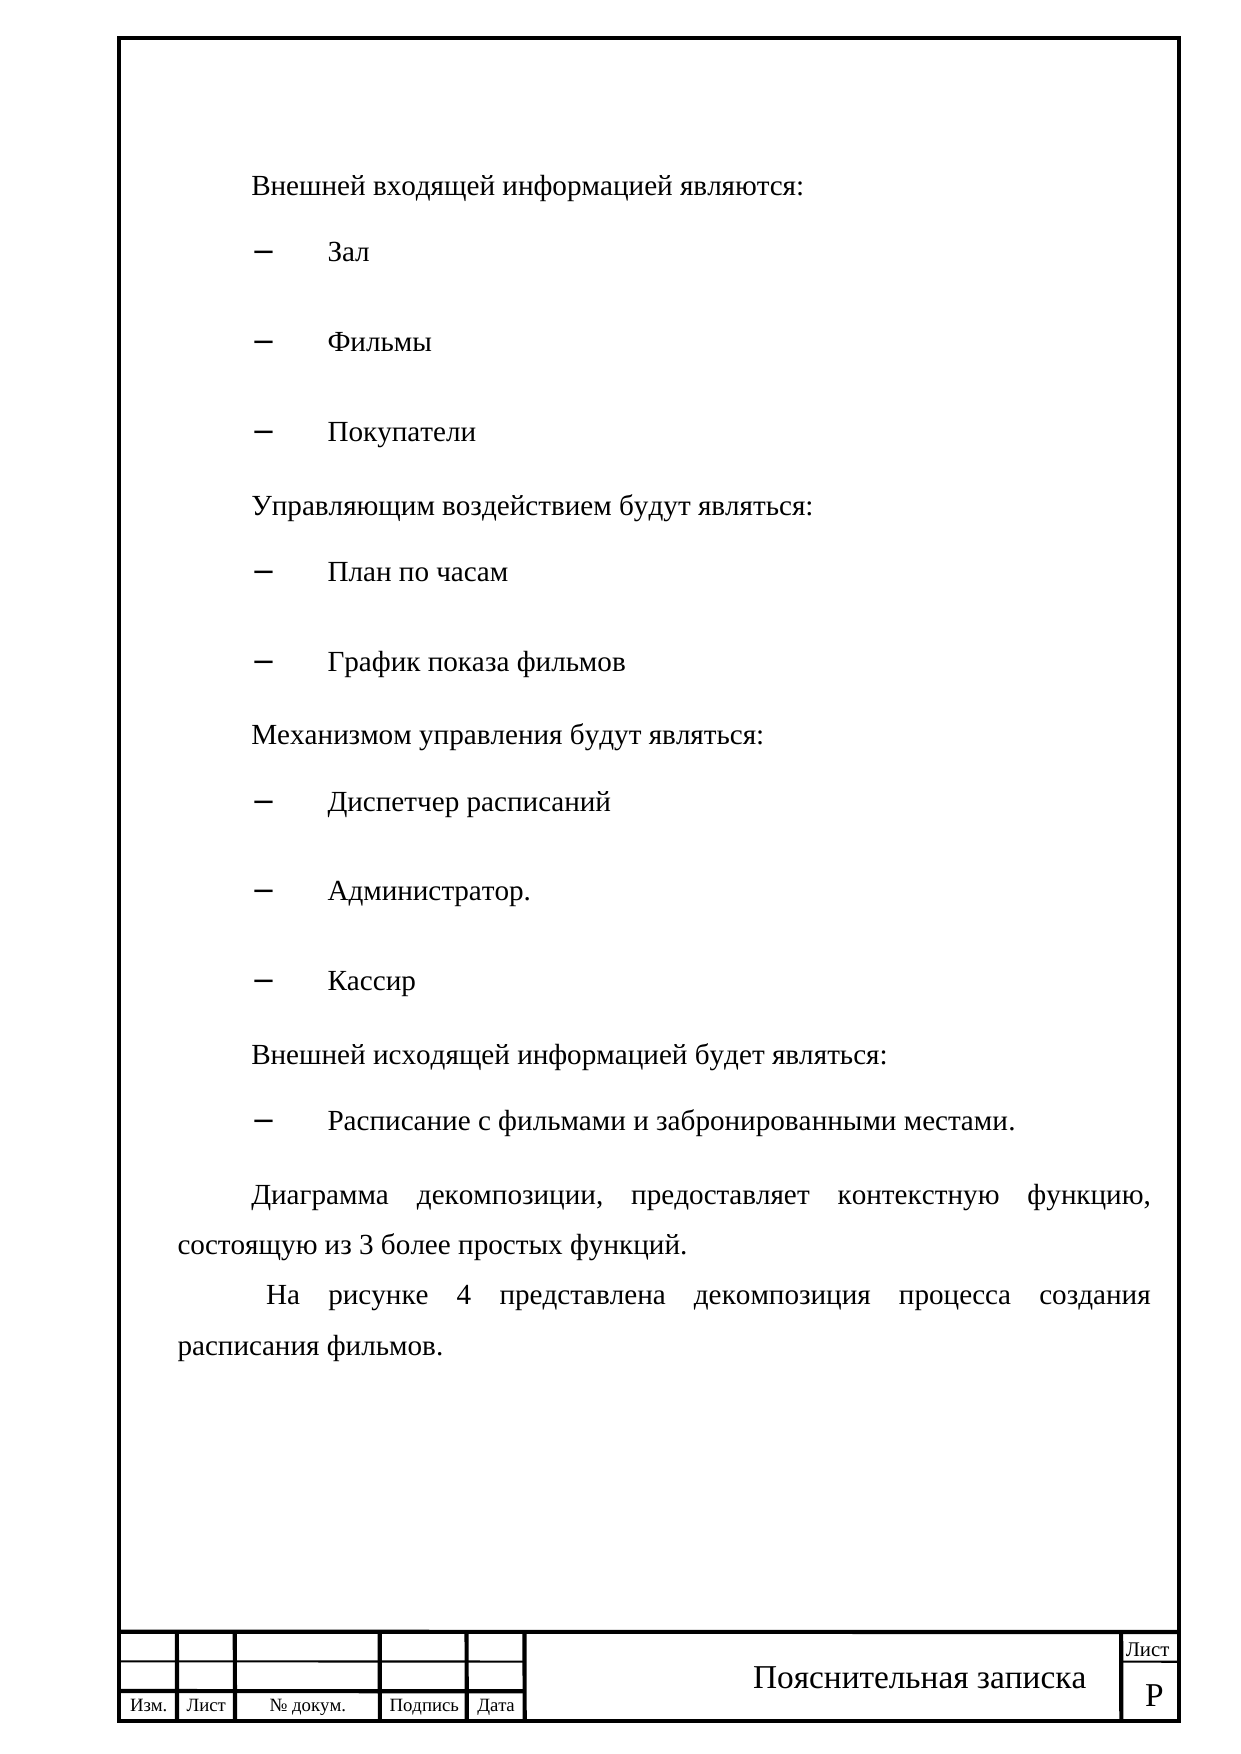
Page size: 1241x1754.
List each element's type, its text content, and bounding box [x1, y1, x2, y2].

list Администратор. [177, 857, 1152, 917]
list План по часам [177, 538, 1152, 598]
text Механизмом управления будут являться: [177, 717, 1152, 751]
text Внешней входящей информацией являются: [177, 168, 1152, 202]
list Покупатели [177, 398, 1152, 458]
text На рисунке 4 представлена декомпозиция процесса создания расписания фильмов. [177, 1277, 1152, 1361]
list График показа фильмов [177, 628, 1152, 688]
text Внешней исходящей информацией будет являться: [177, 1037, 1152, 1070]
list Кассир [177, 947, 1152, 1007]
text Управляющим воздействием будут являться: [177, 488, 1152, 521]
list Фильмы [177, 308, 1152, 368]
list Расписание с фильмами и забронированными местами. [177, 1087, 1152, 1147]
text Диаграмма декомпозиции, предоставляет контекстную функцию, состоящую из 3 более простых функций. [177, 1177, 1152, 1261]
list Диспетчер расписаний [177, 768, 1152, 828]
list Зал [177, 219, 1152, 278]
